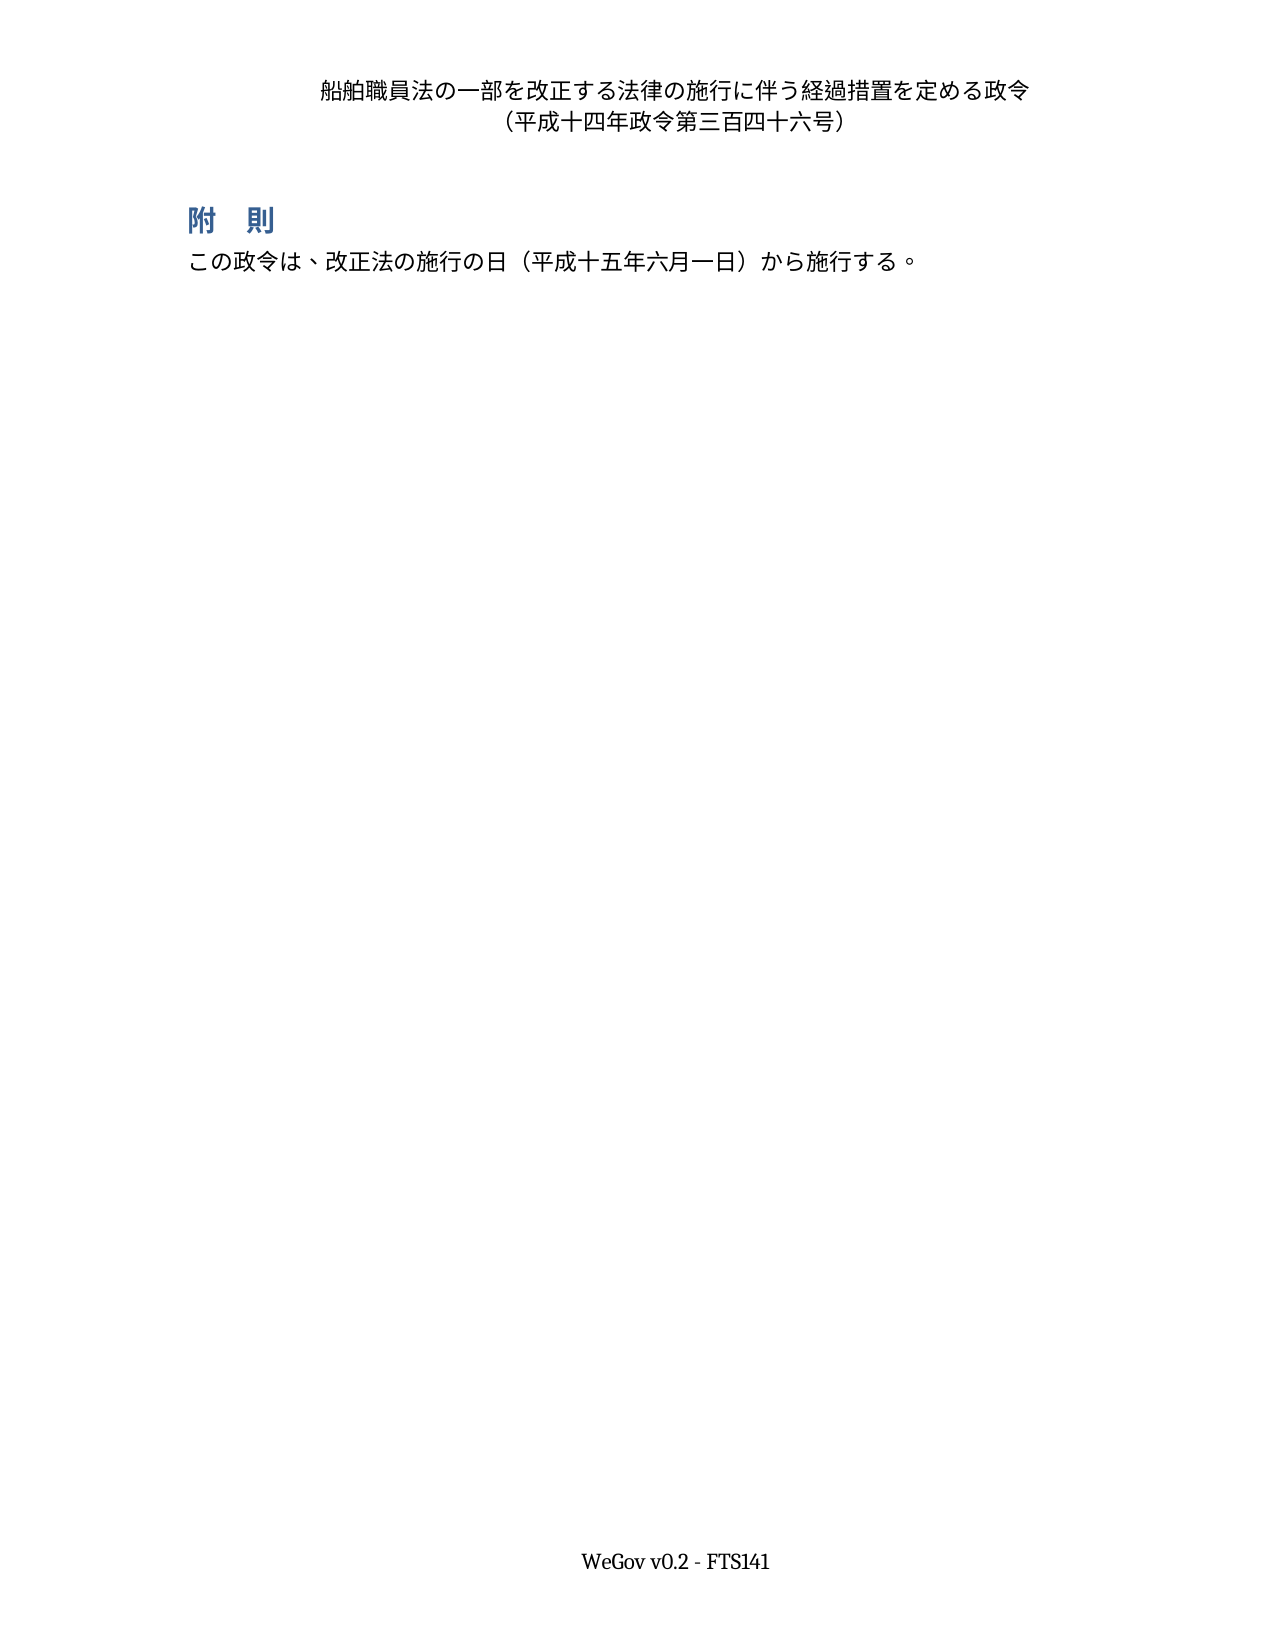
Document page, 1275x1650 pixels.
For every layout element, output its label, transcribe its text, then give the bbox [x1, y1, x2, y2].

text この政令は、改正法の施行の日（平成十五年六月一日）から施行する。 [187, 246, 1087, 277]
subtitle 附 則 [187, 200, 1087, 240]
